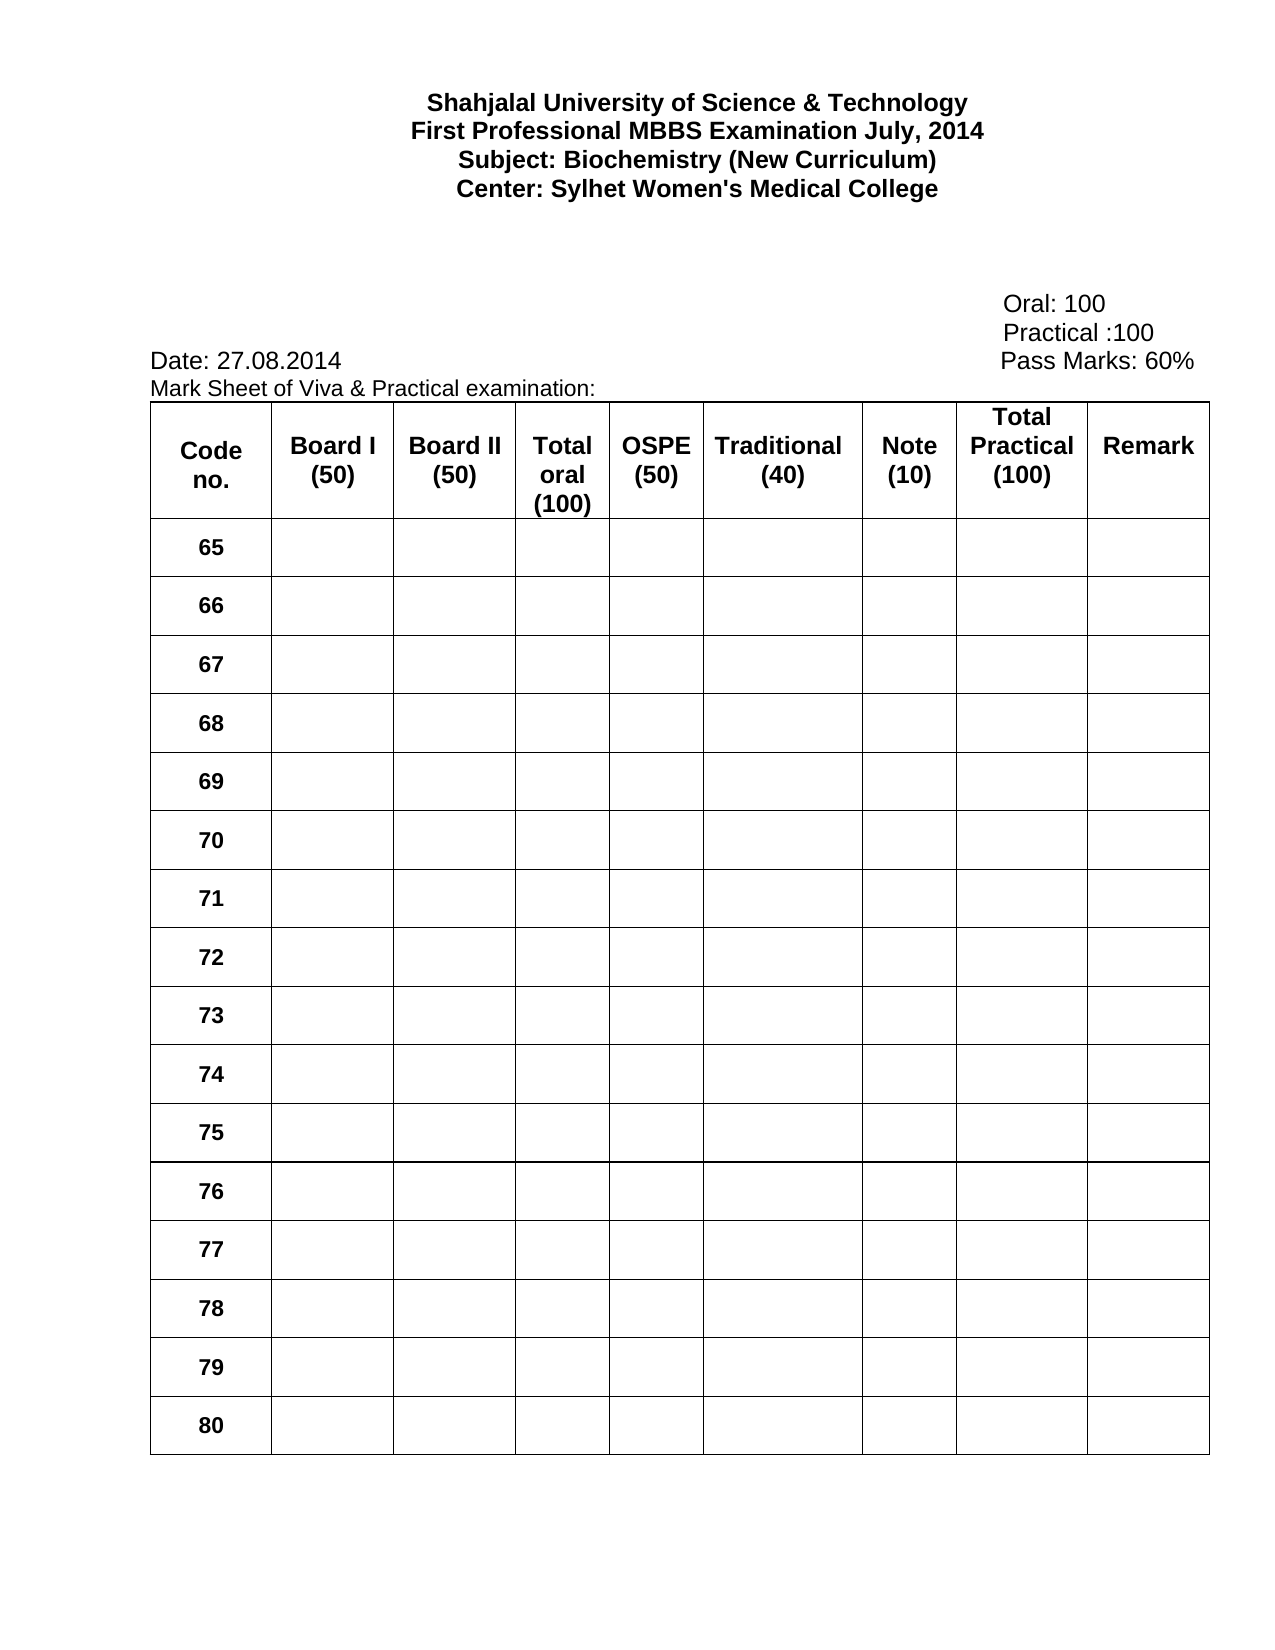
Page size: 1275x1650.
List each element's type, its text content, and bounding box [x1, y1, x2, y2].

table_cell [610, 577, 703, 634]
table_cell [957, 519, 1087, 576]
table_cell [272, 928, 393, 986]
table_cell [272, 1280, 393, 1337]
table_cell [1088, 1163, 1209, 1220]
table_cell [516, 1045, 609, 1103]
table_cell [1088, 1045, 1209, 1103]
table_cell [863, 1280, 956, 1337]
text Date: 27.08.2014 Pass Marks: 60% [150, 346, 1245, 375]
table_cell [704, 1104, 862, 1161]
table_cell [1088, 811, 1209, 869]
table_cell [957, 1280, 1087, 1337]
table_cell [863, 1045, 956, 1103]
table_cell 68 [151, 694, 271, 752]
table_cell [610, 1104, 703, 1161]
table_cell 71 [151, 870, 271, 927]
table_cell [394, 928, 515, 986]
table_cell [1088, 519, 1209, 576]
table_cell [704, 1045, 862, 1103]
table_cell [610, 928, 703, 986]
table_cell [863, 811, 956, 869]
table_cell [863, 987, 956, 1044]
table_cell [516, 694, 609, 752]
table_cell [516, 577, 609, 634]
table_cell [516, 636, 609, 693]
table_cell [957, 1338, 1087, 1396]
text Practical :100 [150, 317, 1245, 346]
table_cell [1088, 694, 1209, 752]
table_cell [1088, 1397, 1209, 1454]
table_cell 66 [151, 577, 271, 634]
table_header Board I (50) [272, 403, 393, 517]
table_cell [957, 987, 1087, 1044]
table_header Traditional (40) [704, 403, 862, 517]
table_cell [704, 1397, 862, 1454]
table_cell [516, 1221, 609, 1278]
table_cell 80 [151, 1397, 271, 1454]
table_cell [516, 753, 609, 810]
table_cell [516, 1280, 609, 1337]
table_cell [704, 870, 862, 927]
table_cell [957, 694, 1087, 752]
table_cell [863, 694, 956, 752]
table_cell [957, 1104, 1087, 1161]
table_cell [516, 928, 609, 986]
table_cell [957, 870, 1087, 927]
table_cell [394, 870, 515, 927]
table_cell [516, 987, 609, 1044]
text Oral: 100 [150, 289, 1245, 317]
table_cell [863, 1397, 956, 1454]
table_cell [394, 1338, 515, 1396]
table_cell [272, 1104, 393, 1161]
table_cell [394, 636, 515, 693]
table_cell [394, 753, 515, 810]
table_cell [272, 870, 393, 927]
table_cell [704, 811, 862, 869]
table_cell [272, 1045, 393, 1103]
table_cell [610, 519, 703, 576]
table_cell [610, 987, 703, 1044]
table_cell [1088, 1221, 1209, 1278]
table_cell [1088, 1280, 1209, 1337]
table_cell [863, 1338, 956, 1396]
table_cell [610, 1397, 703, 1454]
table_cell [863, 753, 956, 810]
table_cell [1088, 577, 1209, 634]
table_cell 76 [151, 1163, 271, 1220]
table_cell [610, 1045, 703, 1103]
table_cell [1088, 1338, 1209, 1396]
table_cell [610, 1163, 703, 1220]
table_cell [272, 694, 393, 752]
table_cell [272, 1221, 393, 1278]
table_cell 78 [151, 1280, 271, 1337]
table_cell [394, 1397, 515, 1454]
table_cell [610, 753, 703, 810]
table_cell [863, 1221, 956, 1278]
table_cell [863, 928, 956, 986]
table_cell [610, 1338, 703, 1396]
table_cell [704, 636, 862, 693]
table_cell [704, 1280, 862, 1337]
table_cell [516, 870, 609, 927]
table_cell [957, 1045, 1087, 1103]
table_cell [610, 636, 703, 693]
table_cell [1088, 753, 1209, 810]
table_cell 73 [151, 987, 271, 1044]
table_cell 75 [151, 1104, 271, 1161]
table_cell [516, 811, 609, 869]
table_cell [863, 577, 956, 634]
table_cell [1088, 987, 1209, 1044]
table_cell [516, 1338, 609, 1396]
table_cell [863, 870, 956, 927]
table_cell [610, 811, 703, 869]
table_cell [957, 1163, 1087, 1220]
table_cell [957, 811, 1087, 869]
table_cell 69 [151, 753, 271, 810]
table_cell [704, 1338, 862, 1396]
table_cell [704, 519, 862, 576]
table_cell [957, 928, 1087, 986]
table_cell [394, 694, 515, 752]
table_cell [394, 987, 515, 1044]
table_cell [516, 519, 609, 576]
text Center: Sylhet Women's Medical College [150, 174, 1245, 202]
table_cell [957, 1397, 1087, 1454]
table_cell [704, 694, 862, 752]
table_cell [394, 519, 515, 576]
table_cell [610, 1221, 703, 1278]
table_cell [704, 577, 862, 634]
table_header Total Practical (100) [957, 403, 1087, 517]
table_cell [704, 753, 862, 810]
text Subject: Biochemistry (New Curriculum) [150, 145, 1245, 174]
table_cell [272, 1397, 393, 1454]
table_header Board II (50) [394, 403, 515, 517]
table_cell [272, 811, 393, 869]
table_cell [394, 811, 515, 869]
table_cell [610, 1280, 703, 1337]
table_cell [272, 987, 393, 1044]
table_cell [272, 1338, 393, 1396]
table_header Code no. [151, 403, 271, 517]
table_cell 65 [151, 519, 271, 576]
table_cell [610, 694, 703, 752]
text Mark Sheet of Viva & Practical examination: [150, 375, 1245, 401]
table_cell [394, 1104, 515, 1161]
table_cell [272, 519, 393, 576]
table_cell [394, 577, 515, 634]
table_cell 77 [151, 1221, 271, 1278]
table_cell 72 [151, 928, 271, 986]
text Shahjalal University of Science & Technology [150, 87, 1245, 116]
table_cell [272, 1163, 393, 1220]
table_cell 79 [151, 1338, 271, 1396]
table_cell [863, 1163, 956, 1220]
table_cell [957, 1221, 1087, 1278]
table_cell [863, 636, 956, 693]
table_cell [1088, 636, 1209, 693]
table_cell 70 [151, 811, 271, 869]
table_cell [394, 1163, 515, 1220]
table_header Remark [1088, 403, 1209, 517]
table_cell [394, 1280, 515, 1337]
table_cell [516, 1397, 609, 1454]
table_cell [704, 928, 862, 986]
table_cell [272, 577, 393, 634]
table_cell [704, 1163, 862, 1220]
table_cell [394, 1221, 515, 1278]
table_cell [863, 1104, 956, 1161]
table_cell [1088, 1104, 1209, 1161]
table_header Note (10) [863, 403, 956, 517]
table_cell [863, 519, 956, 576]
table_cell [516, 1163, 609, 1220]
table_cell [394, 1045, 515, 1103]
table_cell [1088, 928, 1209, 986]
table_header OSPE (50) [610, 403, 703, 517]
table_cell [957, 577, 1087, 634]
table_cell [610, 870, 703, 927]
table_cell [957, 636, 1087, 693]
table_cell [272, 636, 393, 693]
table_cell [1088, 870, 1209, 927]
table_cell [516, 1104, 609, 1161]
table_cell 74 [151, 1045, 271, 1103]
table_cell [704, 987, 862, 1044]
table_cell [272, 753, 393, 810]
table_cell 67 [151, 636, 271, 693]
table_cell [704, 1221, 862, 1278]
table_header Total oral (100) [516, 403, 609, 517]
table_cell [957, 753, 1087, 810]
text First Professional MBBS Examination July, 2014 [150, 116, 1245, 145]
